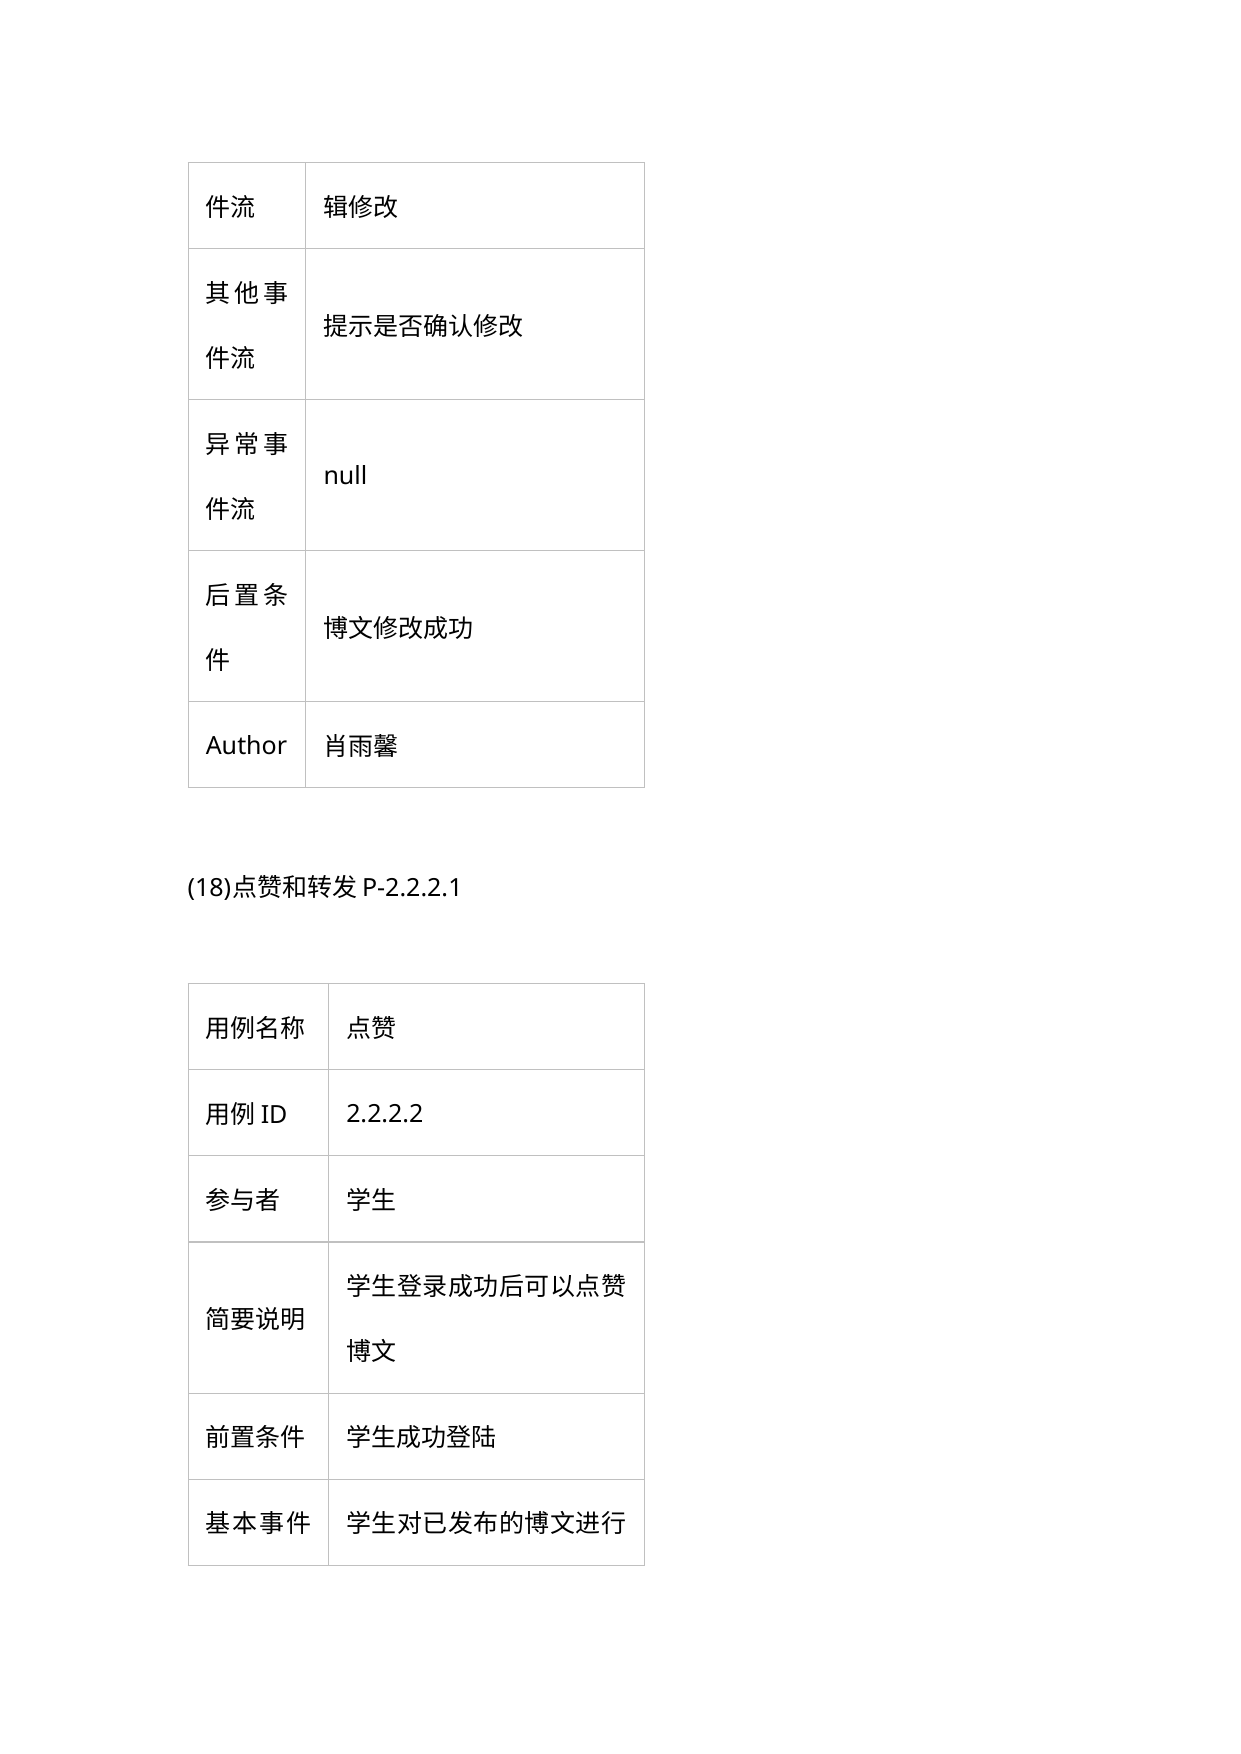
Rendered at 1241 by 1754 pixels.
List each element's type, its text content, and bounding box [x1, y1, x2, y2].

list 点赞和转发P-2.2.2.1 [187, 853, 1053, 918]
table_cell 前置条件 [189, 1394, 328, 1478]
table_cell 基本事件流 [189, 163, 305, 248]
table_cell 学生成功登陆 [329, 1394, 644, 1478]
table_cell 简要说明 [189, 1243, 328, 1392]
table_header 点赞 [329, 984, 644, 1069]
table_cell null [306, 400, 644, 550]
table_cell 提示是否确认修改 [306, 249, 644, 399]
table_cell 基本事件流 [189, 1480, 328, 1564]
table_cell 学生对已发布的博文进行点赞 [329, 1480, 644, 1564]
table_cell 用例ID [189, 1070, 328, 1155]
table_cell 学生 [329, 1156, 644, 1241]
table_cell 2.2.2.2 [329, 1070, 644, 1155]
table_cell 学生登录成功后可以点赞博文 [329, 1243, 644, 1392]
table_cell 异常事件流 [189, 400, 305, 550]
table_header 用例名称 [189, 984, 328, 1069]
table_cell 博文修改成功 [306, 551, 644, 701]
table_cell 参与者 [189, 1156, 328, 1241]
table_cell 后置条件 [189, 551, 305, 701]
table_cell 学生对已发布的博文进行编辑修改 [306, 163, 644, 248]
table_cell 其他事件流 [189, 249, 305, 399]
table_cell Author [189, 702, 305, 787]
table_cell 肖雨馨 [306, 702, 644, 787]
